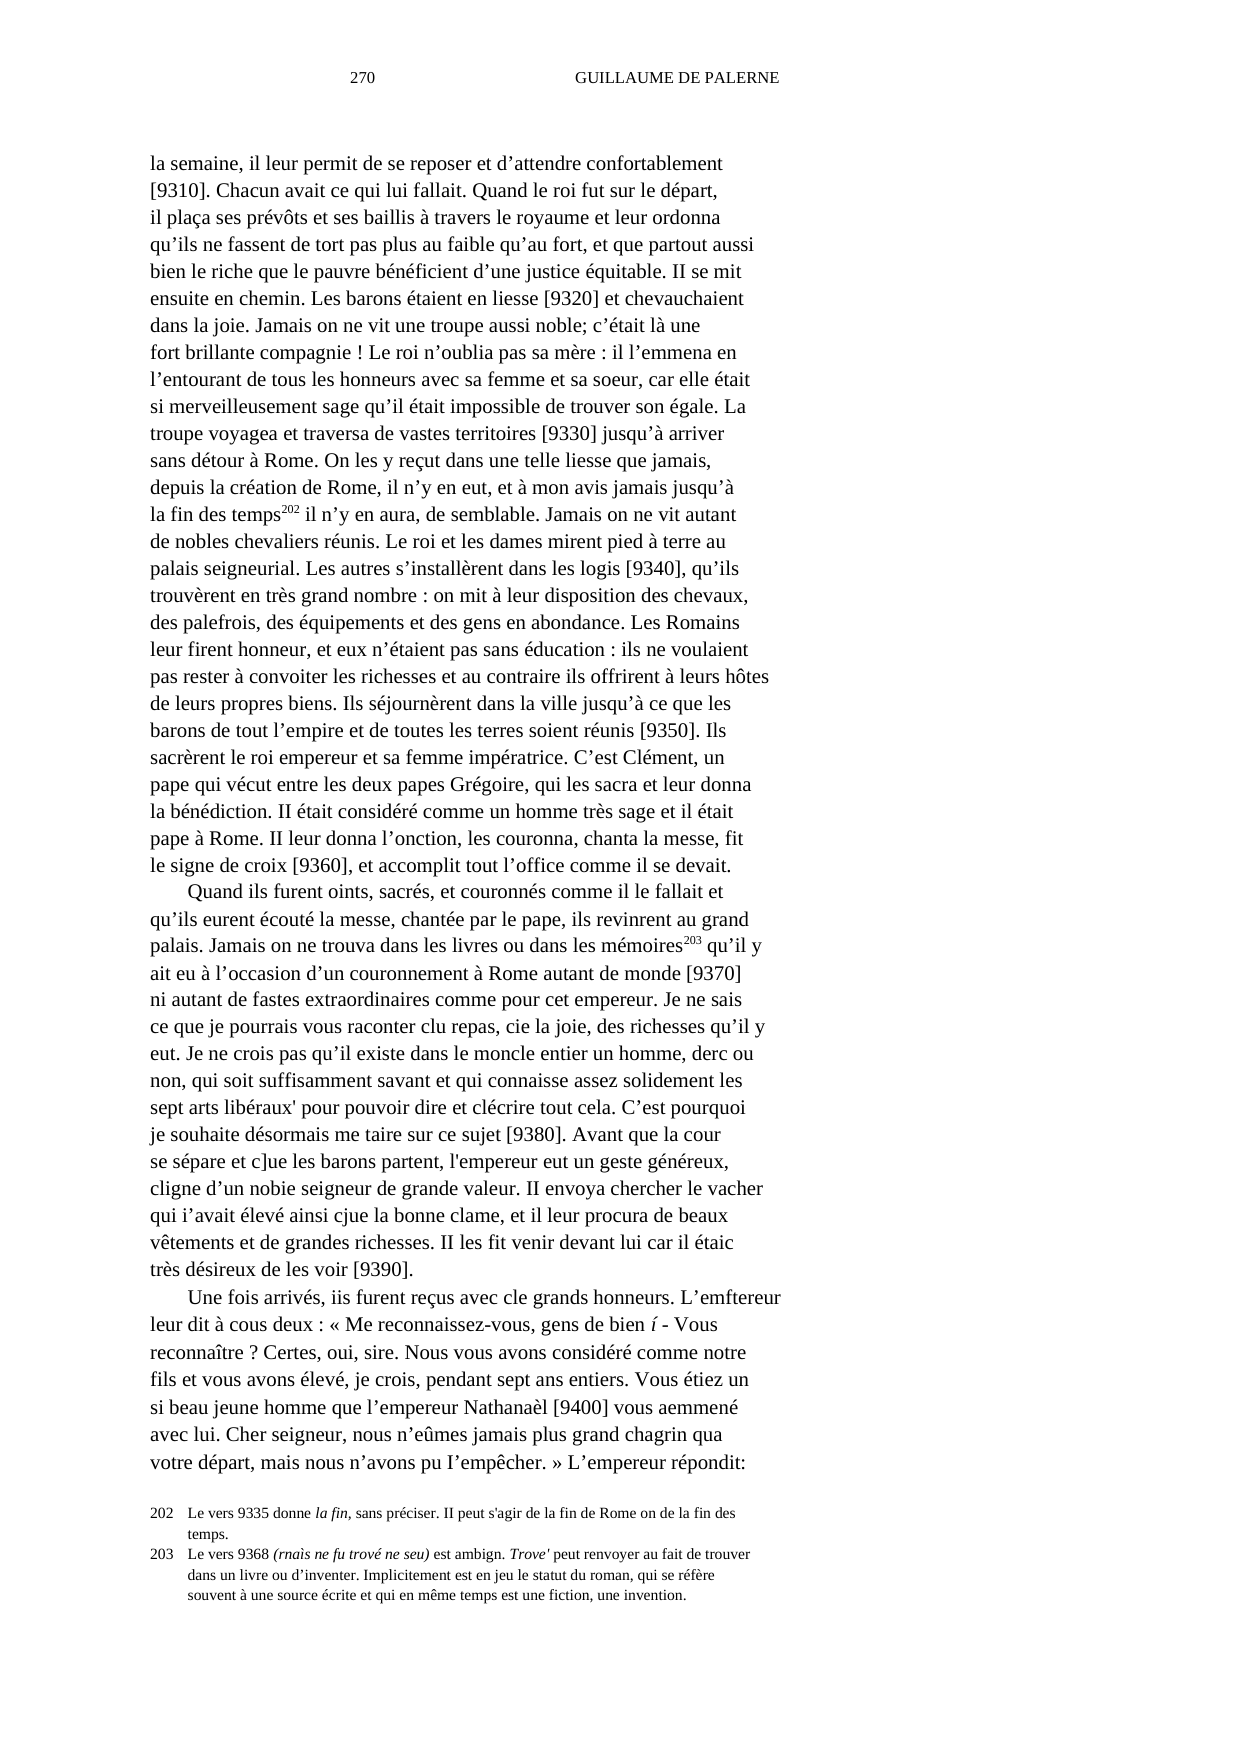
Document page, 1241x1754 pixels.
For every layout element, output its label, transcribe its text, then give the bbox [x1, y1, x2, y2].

text la semaine, il leur permit de se reposer et d’attendre confortablement [9310]. Chacun avait ce qui lui fallait. Quand le roi fut sur le départ, il plaça ses prévôts et ses baillis à travers le royaume et leur ordonna qu’ils ne fassent de tort pas plus au faible qu’au fort, et que partout aussi bien le riche que le pauvre bénéficient d’une justice équitable. II se mit ensuite en chemin. Les barons étaient en liesse [9320] et chevauchaient dans la joie. Jamais on ne vit une troupe aussi noble; c’était là une fort brillante compagnie ! Le roi n’oublia pas sa mère : il l’emmena en l’entourant de tous les honneurs avec sa femme et sa soeur, car elle était si merveilleusement sage qu’il était impossible de trouver son égale. La troupe voyagea et traversa de vastes territoires [9330] jusqu’à arriver sans détour à Rome. On les y reçut dans une telle liesse que jamais, depuis la création de Rome, il n’y en eut, et à mon avis jamais jusqu’à la fin des temps il n’y en aura, de semblable. Jamais on ne vit autant de nobles chevaliers réunis. Le roi et les dames mirent pied à terre au palais seigneurial. Les autres s’installèrent dans les logis [9340], qu’ils trouvèrent en très grand nombre : on mit à leur disposition des chevaux, des palefrois, des équipements et des gens en abondance. Les Romains leur firent honneur, et eux n’étaient pas sans éducation : ils ne voulaient pas rester à convoiter les richesses et au contraire ils offrirent à leurs hôtes de leurs propres biens. Ils séjournèrent dans la ville jusqu’à ce que les barons de tout l’empire et de toutes les terres soient réunis [9350]. Ils sacrèrent le roi empereur et sa femme impératrice. C’est Clément, un pape qui vécut entre les deux papes Grégoire, qui les sacra et leur donna la bénédiction. II était considéré comme un homme très sage et il était pape à Rome. II leur donna l’onction, les couronna, chanta la messe, fit le signe de croix [9360], et accomplit tout l’office comme il se devait. [150, 149, 1090, 877]
text Quand ils furent oints, sacrés, et couronnés comme il le fallait et qu’ils eurent écouté la messe, chantée par le pape, ils revinrent au grand palais. Jamais on ne trouva dans les livres ou dans les mémoires qu’il y ait eu à l’occasion d’un couronnement à Rome autant de monde [9370] ni autant de fastes extraordinaires comme pour cet empereur. Je ne sais ce que je pourrais vous raconter clu repas, cie la joie, des richesses qu’il y eut. Je ne crois pas qu’il existe dans le moncle entier un homme, derc ou non, qui soit suffisamment savant et qui connaisse assez solidement les sept arts libéraux' pour pouvoir dire et clécrire tout cela. C’est pourquoi je souhaite désormais me taire sur ce sujet [9380]. Avant que la cour se sépare et c]ue les barons partent, l'empereur eut un geste généreux, cligne d’un nobie seigneur de grande valeur. II envoya chercher le vacher qui i’avait élevé ainsi cjue la bonne clame, et il leur procura de beaux vêtements et de grandes richesses. II les fit venir devant lui car il étaic très désireux de les voir [9390]. [150, 877, 1090, 1282]
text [150, 1282, 1090, 1474]
